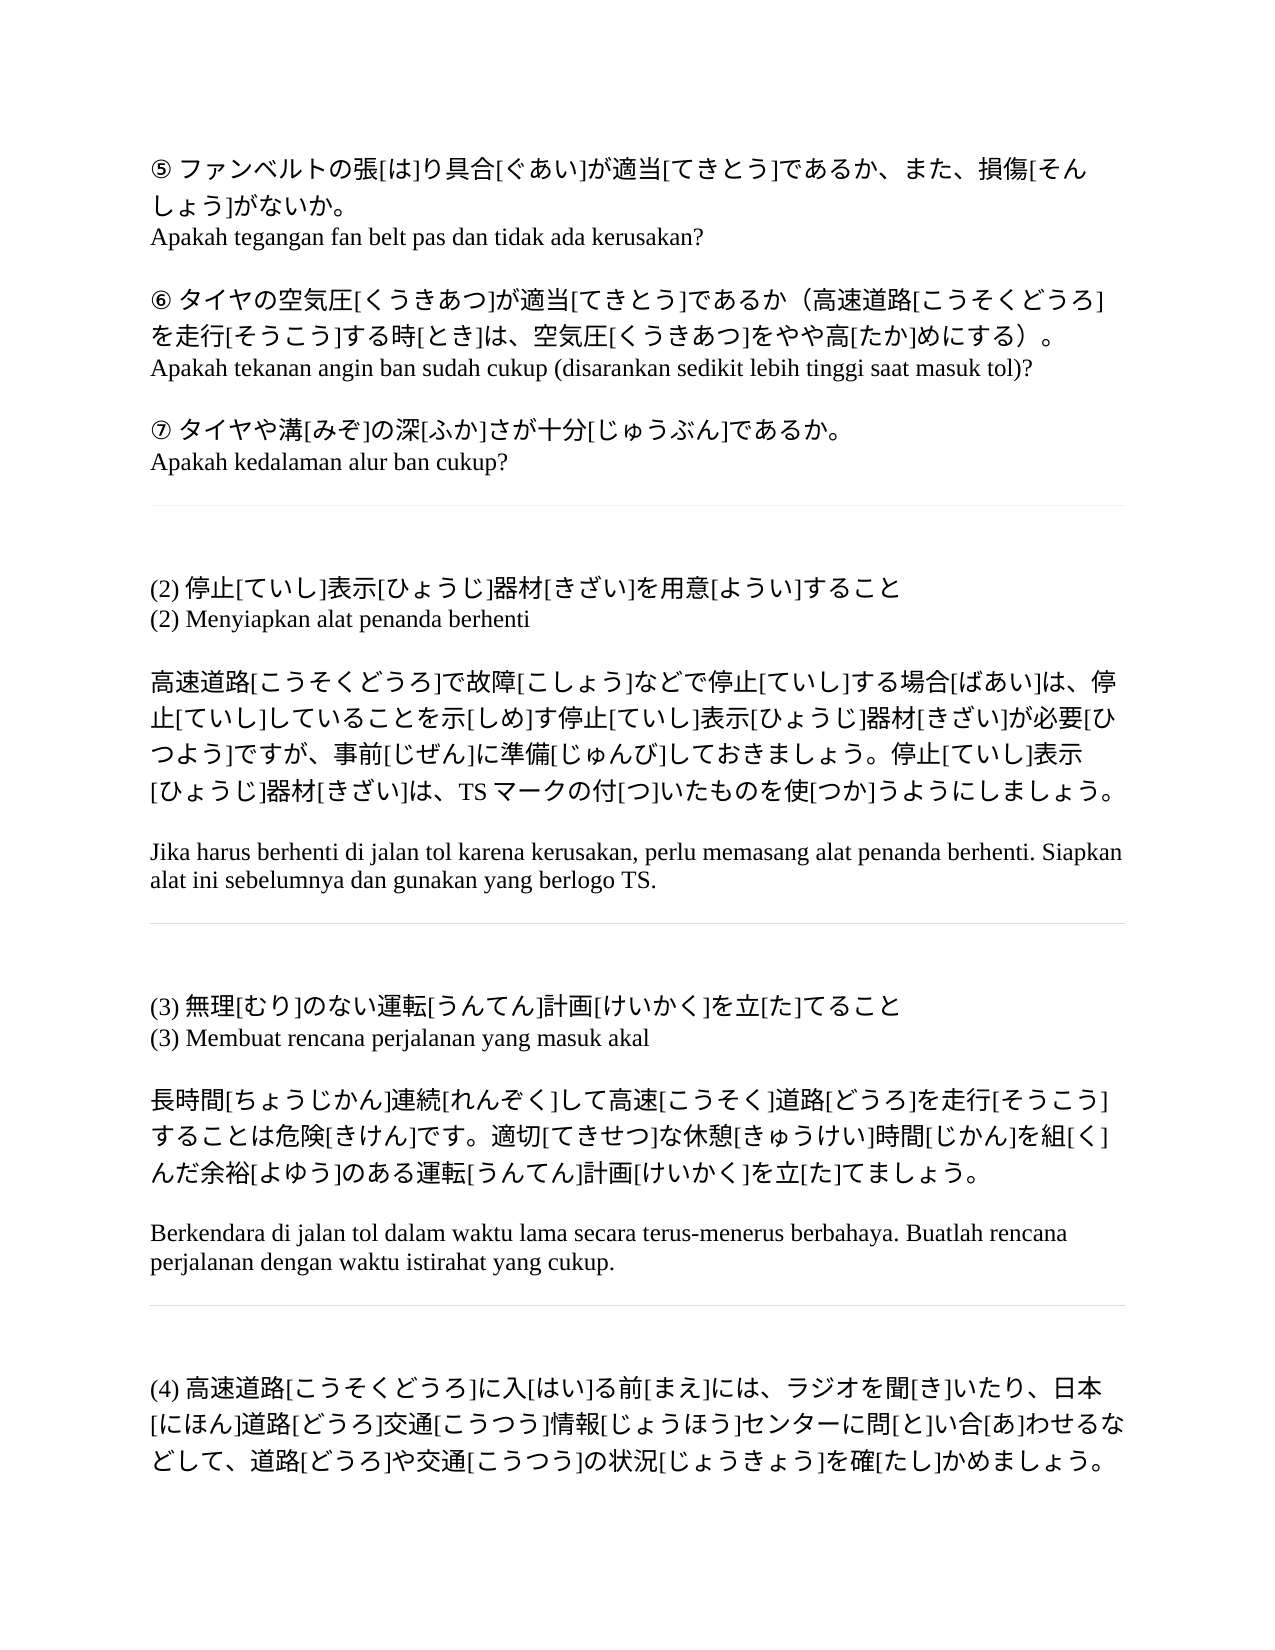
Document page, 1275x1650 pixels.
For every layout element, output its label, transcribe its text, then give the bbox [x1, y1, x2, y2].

text (2) 停止[ていし]表示[ひょうじ]器材[きざい]を用意[ようい]すること (2) Menyiapkan alat penanda berhenti [150, 568, 1125, 633]
text (4) 高速道路[こうそくどうろ]に入[はい]る前[まえ]には、ラジオを聞[き]いたり、日本[にほん]道路[どうろ]交通[こうつう]情報[じょうほう]センターに問[と]い合[あ]わせるなどして、道路[どうろ]や交通[こうつう]の状況[じょうきょう]を確[たし]かめましょう。 [150, 1368, 1125, 1477]
text ⑤ ファンベルトの張[は]り具合[ぐあい]が適当[てきとう]であるか、また、損傷[そんしょう]がないか。 Apakah tegangan fan belt pas dan tidak ada kerusakan? [150, 150, 1125, 251]
text ⑥ タイヤの空気圧[くうきあつ]が適当[てきとう]であるか（高速道路[こうそくどうろ]を走行[そうこう]する時[とき]は、空気圧[くうきあつ]をやや高[たか]めにする）。 Apakah tekanan angin ban sudah cukup (disarankan sedikit lebih tinggi saat masuk tol)? [150, 280, 1125, 382]
text Berkendara di jalan tol dalam waktu lama secara terus-menerus berbahaya. Buatlah rencana perjalanan dengan waktu istirahat yang cukup. [150, 1218, 1125, 1276]
text Jika harus berhenti di jalan tol karena kerusakan, perlu memasang alat penanda berhenti. Siapkan alat ini sebelumnya dan gunakan yang berlogo TS. [150, 837, 1125, 894]
text ⑦ タイヤや溝[みぞ]の深[ふか]さが十分[じゅうぶん]であるか。 Apakah kedalaman alur ban cukup? [150, 411, 1125, 476]
text (3) 無理[むり]のない運転[うんてん]計画[けいかく]を立[た]てること (3) Membuat rencana perjalanan yang masuk akal [150, 986, 1125, 1051]
text 長時間[ちょうじかん]連続[れんぞく]して高速[こうそく]道路[どうろ]を走行[そうこう]することは危険[きけん]です。適切[てきせつ]な休憩[きゅうけい]時間[じかん]を組[く]んだ余裕[よゆう]のある運転[うんてん]計画[けいかく]を立[た]てましょう。 [150, 1081, 1125, 1189]
text 高速道路[こうそくどうろ]で故障[こしょう]などで停止[ていし]する場合[ばあい]は、停止[ていし]していることを示[しめ]す停止[ていし]表示[ひょうじ]器材[きざい]が必要[ひつよう]ですが、事前[じぜん]に準備[じゅんび]しておきましょう。停止[ていし]表示[ひょうじ]器材[きざい]は、TSマークの付[つ]いたものを使[つか]うようにしましょう。 [150, 662, 1125, 807]
